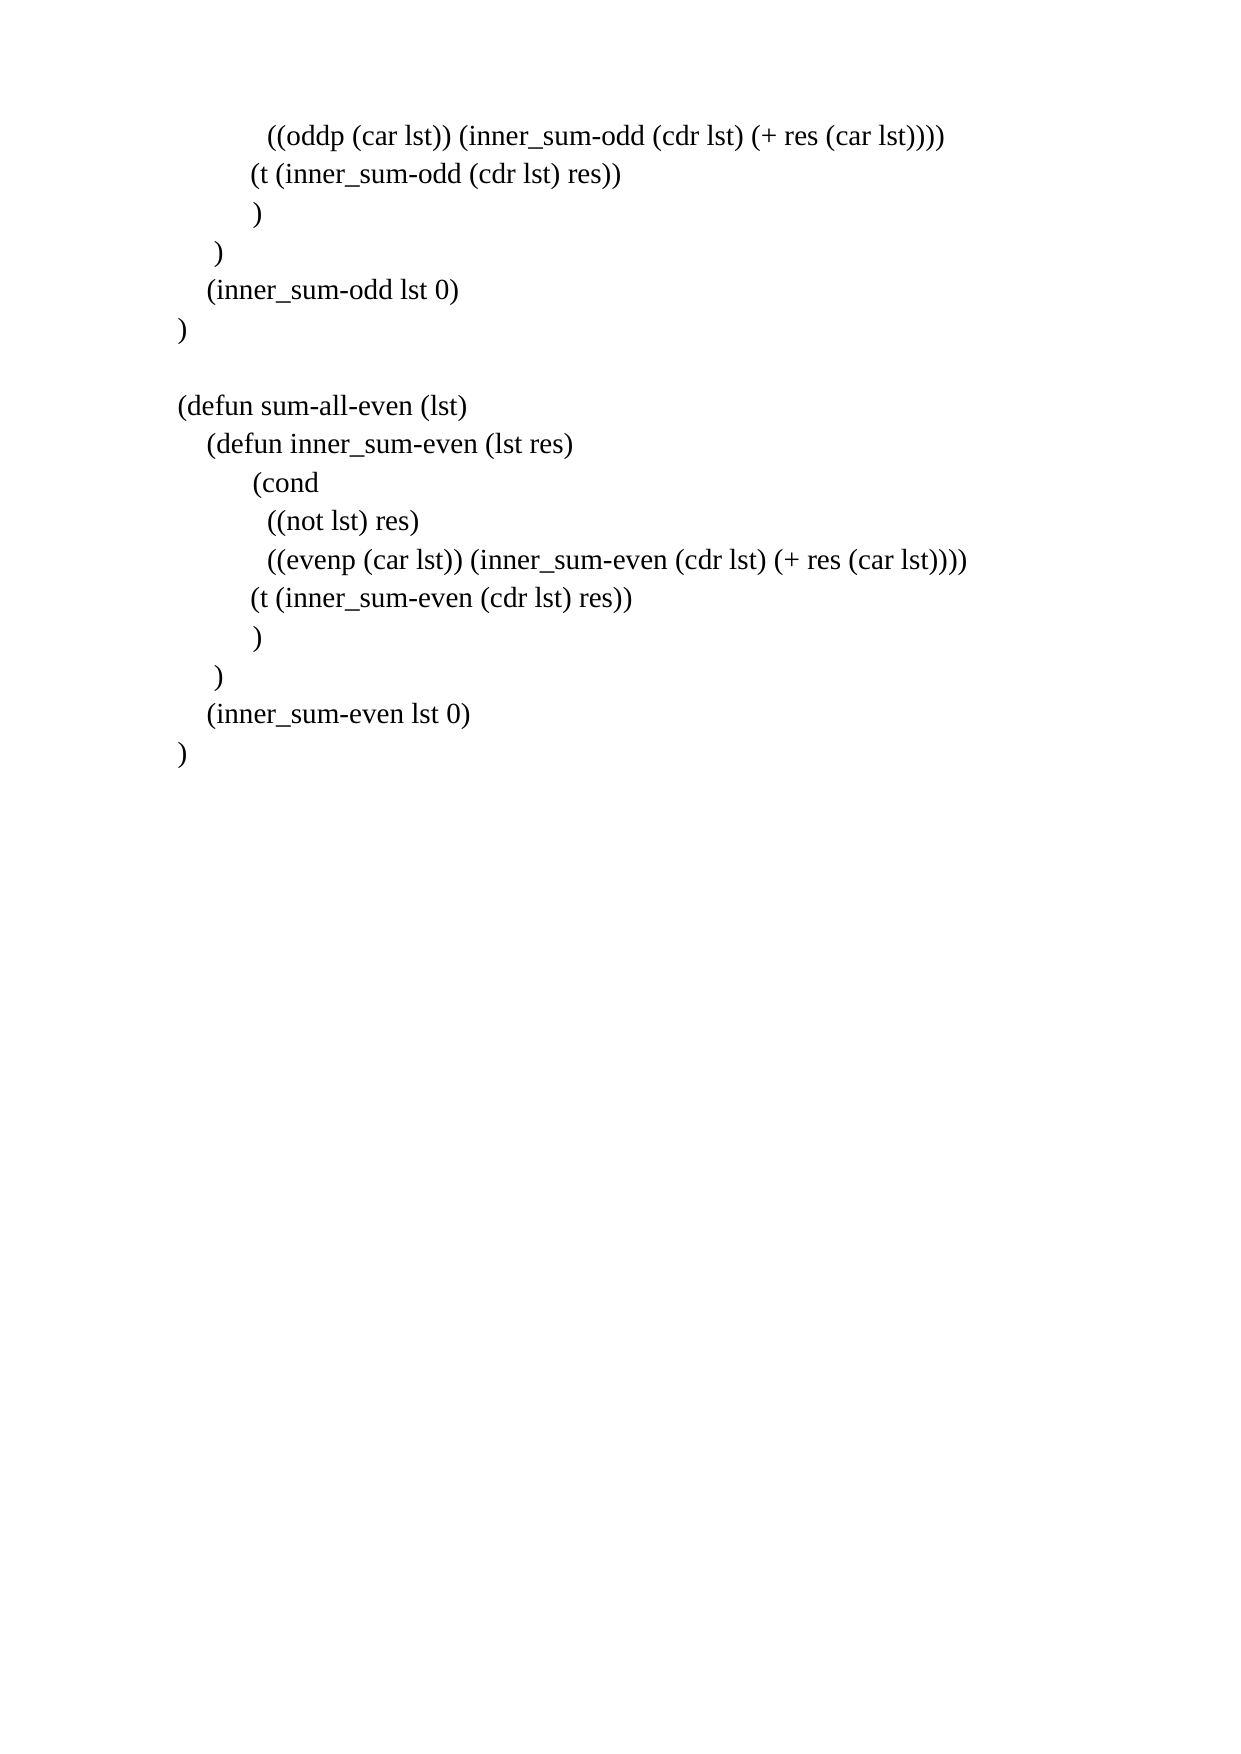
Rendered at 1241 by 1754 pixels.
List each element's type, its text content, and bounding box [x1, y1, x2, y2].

text ((evenp (car lst)) (inner_sum-even (cdr lst) (+ res (car lst)))) [177, 542, 1152, 576]
text (inner_sum-even lst 0) [177, 696, 1152, 730]
text ((not lst) res) [177, 503, 1152, 537]
text (t (inner_sum-even (cdr lst) res)) [177, 581, 1152, 614]
text (inner_sum-odd lst 0) [177, 272, 1152, 306]
text ) [177, 619, 1152, 653]
text ) [177, 195, 1152, 229]
text ((oddp (car lst)) (inner_sum-odd (cdr lst) (+ res (car lst)))) [177, 118, 1152, 152]
text ) [177, 735, 1152, 768]
text (t (inner_sum-odd (cdr lst) res)) [177, 157, 1152, 190]
text ) [177, 311, 1152, 344]
text ) [177, 234, 1152, 267]
text (cond [177, 465, 1152, 498]
text ) [177, 658, 1152, 691]
text (defun sum-all-even (lst) [177, 388, 1152, 421]
text (defun inner_sum-even (lst res) [177, 426, 1152, 460]
